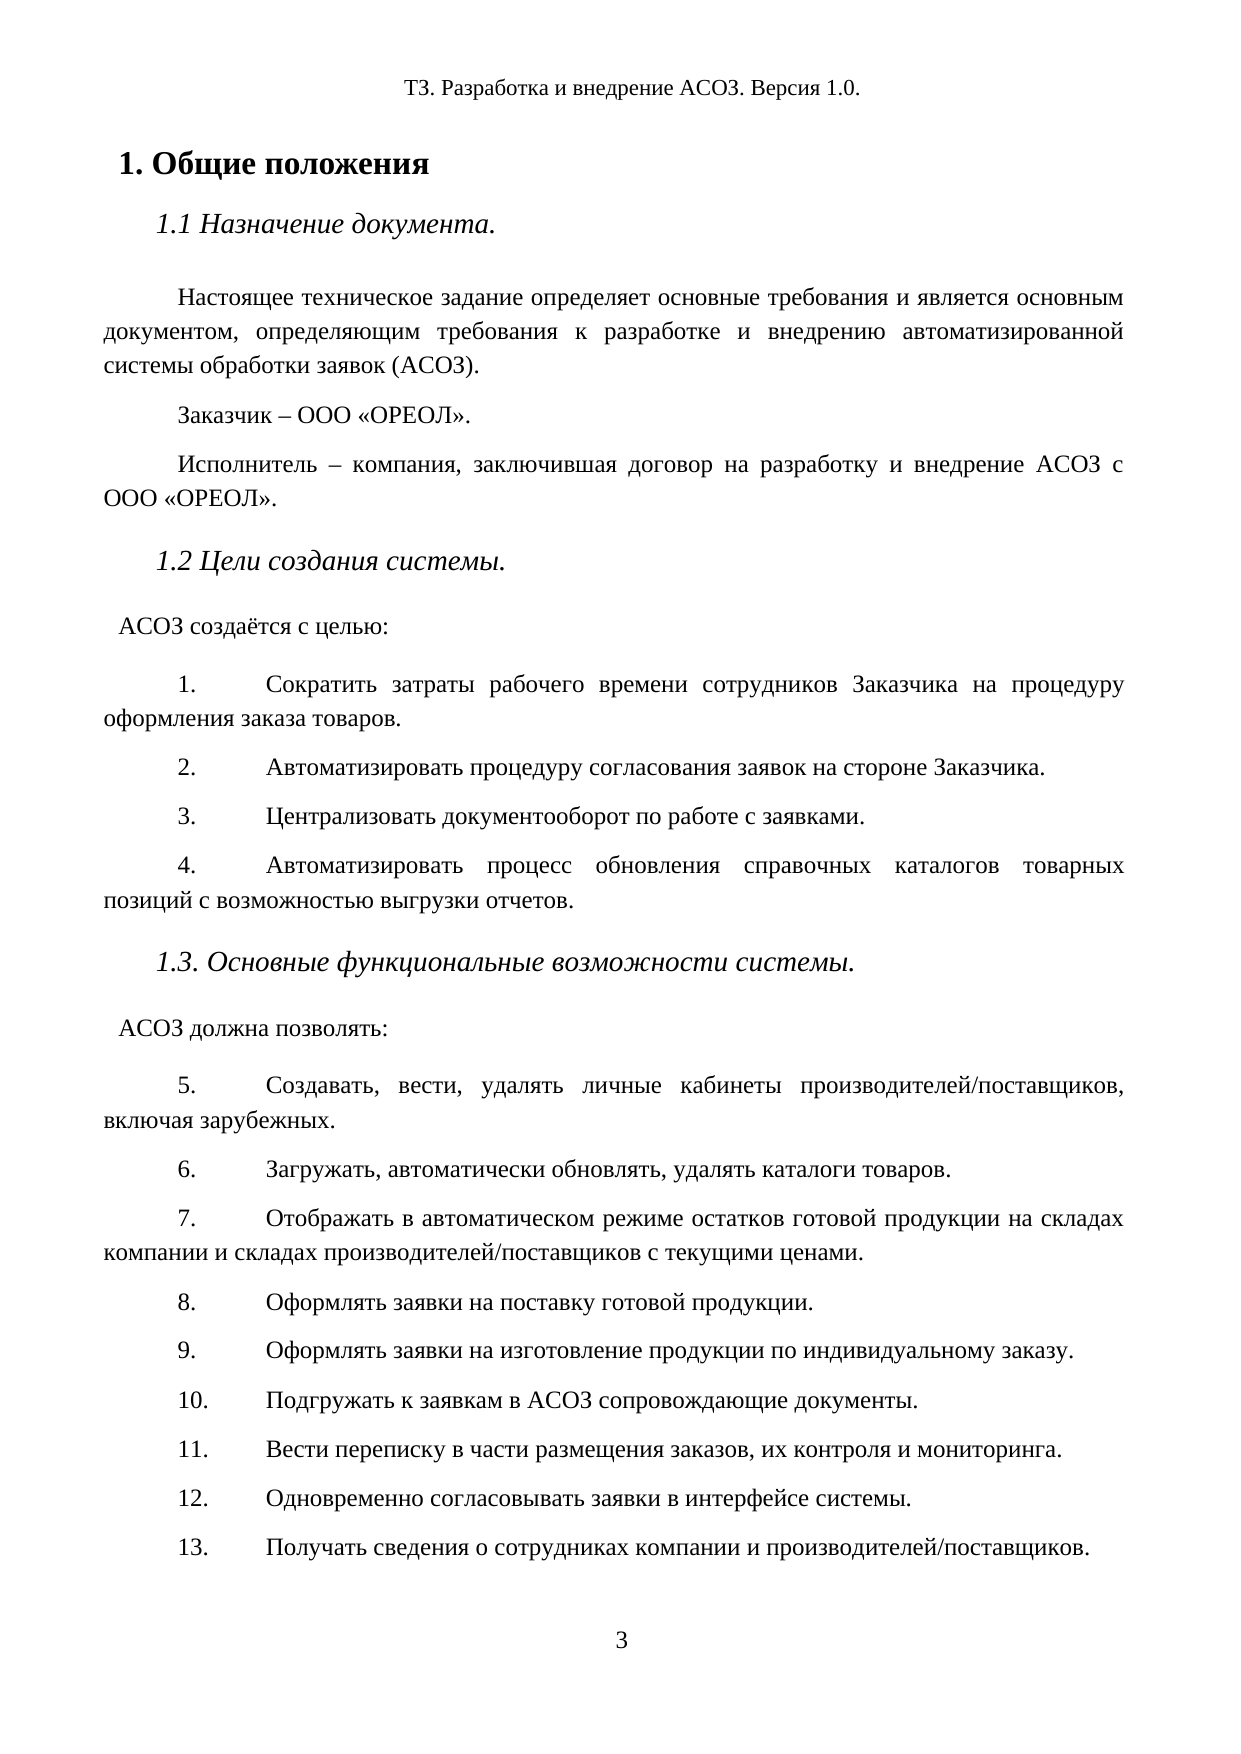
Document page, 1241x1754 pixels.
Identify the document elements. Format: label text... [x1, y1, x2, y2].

list Подгружать к заявкам в АСОЗ сопровождающие документы. [103, 1385, 1125, 1413]
text Исполнитель – компания, заключившая договор на разработку и внедрение АСОЗ с ООО «ОРЕОЛ». [103, 449, 1125, 512]
list Получать сведения о сотрудниках компании и производителей/поставщиков. [103, 1532, 1125, 1561]
list Оформлять заявки на изготовление продукции по индивидуальному заказу. [103, 1336, 1125, 1364]
list Централизовать документооборот по работе с заявками. [103, 801, 1125, 830]
text Заказчик – ООО «ОРЕОЛ». [103, 400, 1125, 428]
subtitle 1.3. Основные функциональные возможности системы. [156, 944, 1125, 978]
text АСОЗ создаётся с целью: [118, 611, 1125, 640]
list Одновременно согласовывать заявки в интерфейсе системы. [103, 1483, 1125, 1512]
text Настоящее техническое задание определяет основные требования и является основным документом, определяющим требования к разработке и внедрению автоматизированной системы обработки заявок (АСОЗ). [103, 282, 1125, 379]
text АСОЗ должна позволять: [118, 1013, 1125, 1042]
subtitle 1. Общие положения [118, 143, 1125, 181]
list Создавать, вести, удалять личные кабинеты производителей/поставщиков, включая зарубежных. [103, 1070, 1125, 1134]
list Автоматизировать процедуру согласования заявок на стороне Заказчика. [103, 752, 1125, 781]
subtitle 1.1 Назначение документа. [156, 206, 1125, 240]
list Автоматизировать процесс обновления справочных каталогов товарных позиций с возможностью выгрузки отчетов. [103, 850, 1125, 914]
list Сократить затраты рабочего времени сотрудников Заказчика на процедуру оформления заказа товаров. [103, 669, 1125, 732]
list Оформлять заявки на поставку готовой продукции. [103, 1287, 1125, 1315]
subtitle 1.2 Цели создания системы. [156, 543, 1125, 576]
list Вести переписку в части размещения заказов, их контроля и мониторинга. [103, 1434, 1125, 1462]
list Загружать, автоматически обновлять, удалять каталоги товаров. [103, 1154, 1125, 1183]
list Отображать в автоматическом режиме остатков готовой продукции на складах компании и складах производителей/поставщиков с текущими ценами. [103, 1203, 1125, 1266]
